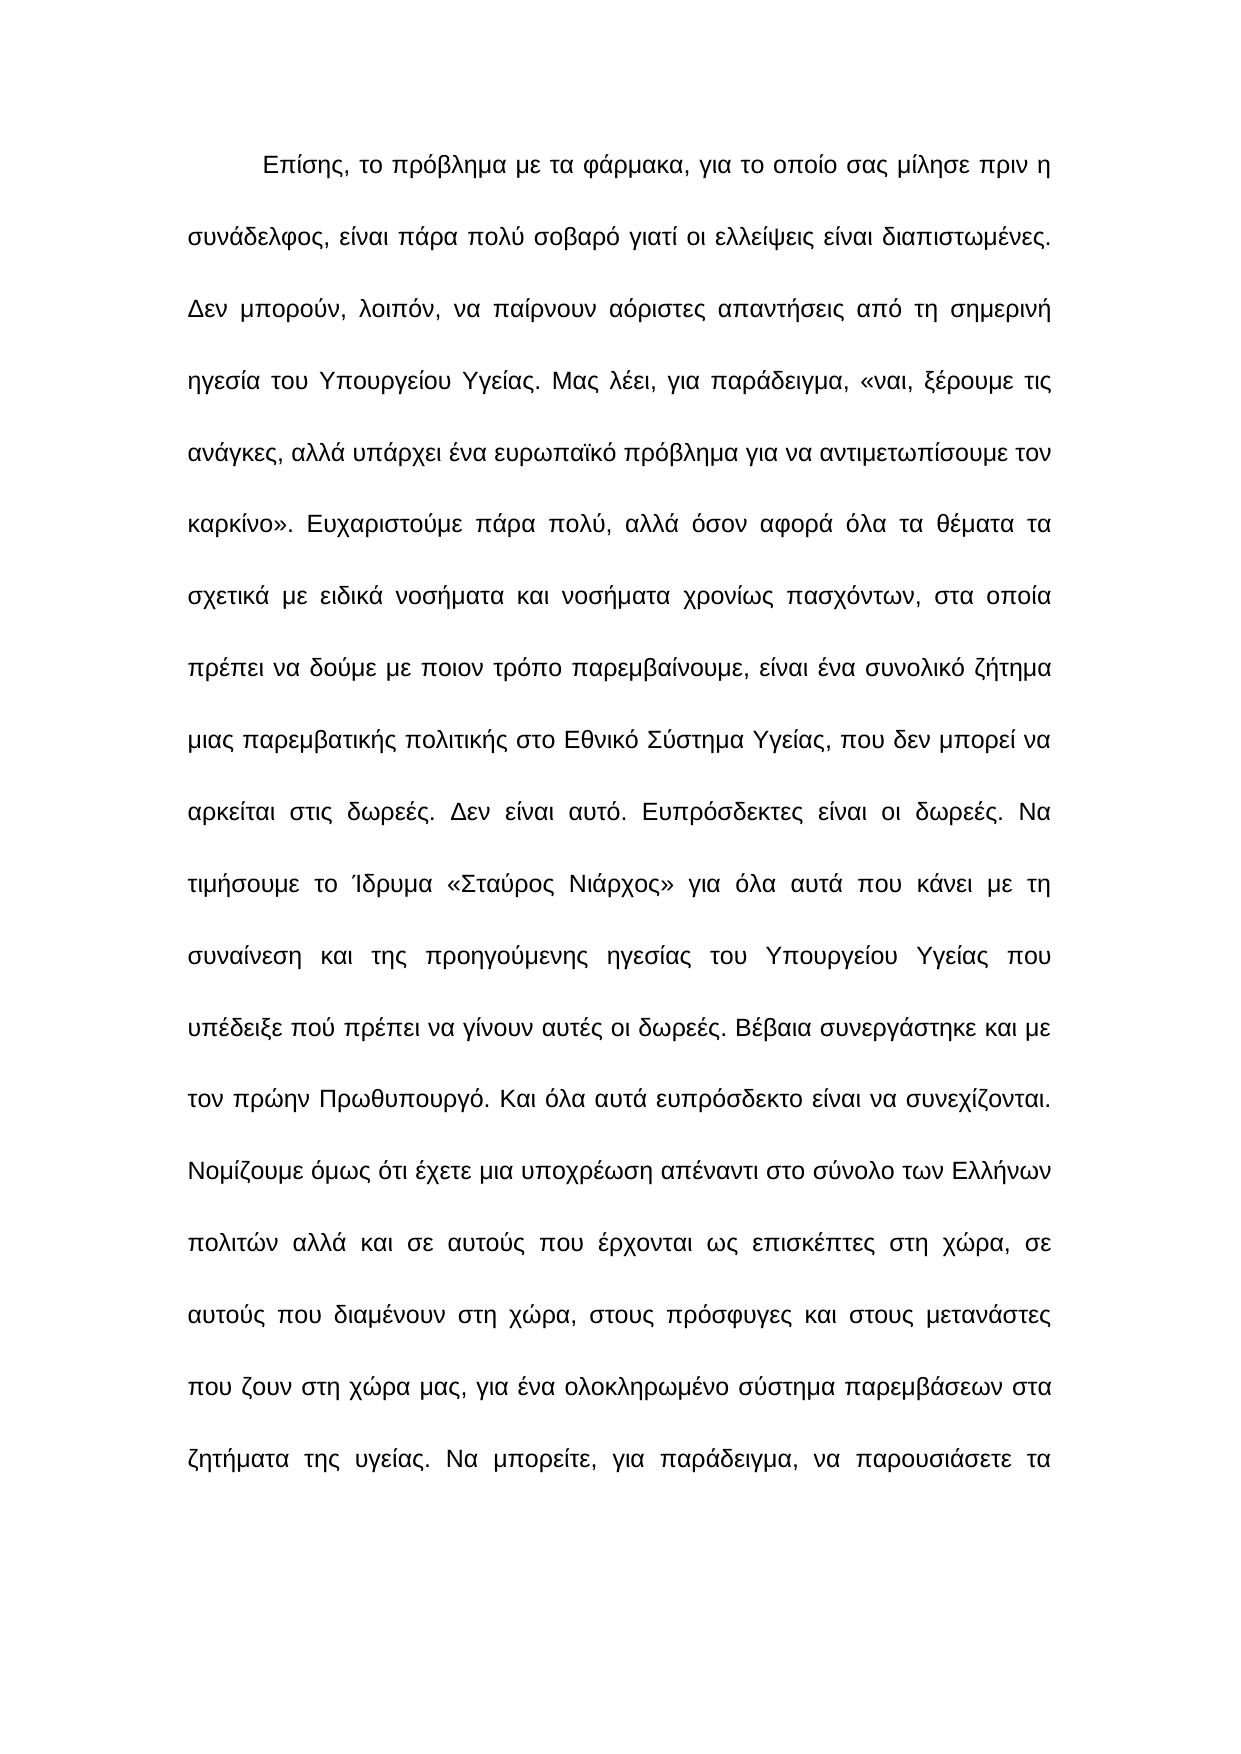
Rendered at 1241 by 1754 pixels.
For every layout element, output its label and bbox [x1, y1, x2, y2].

text [187, 150, 1053, 1472]
